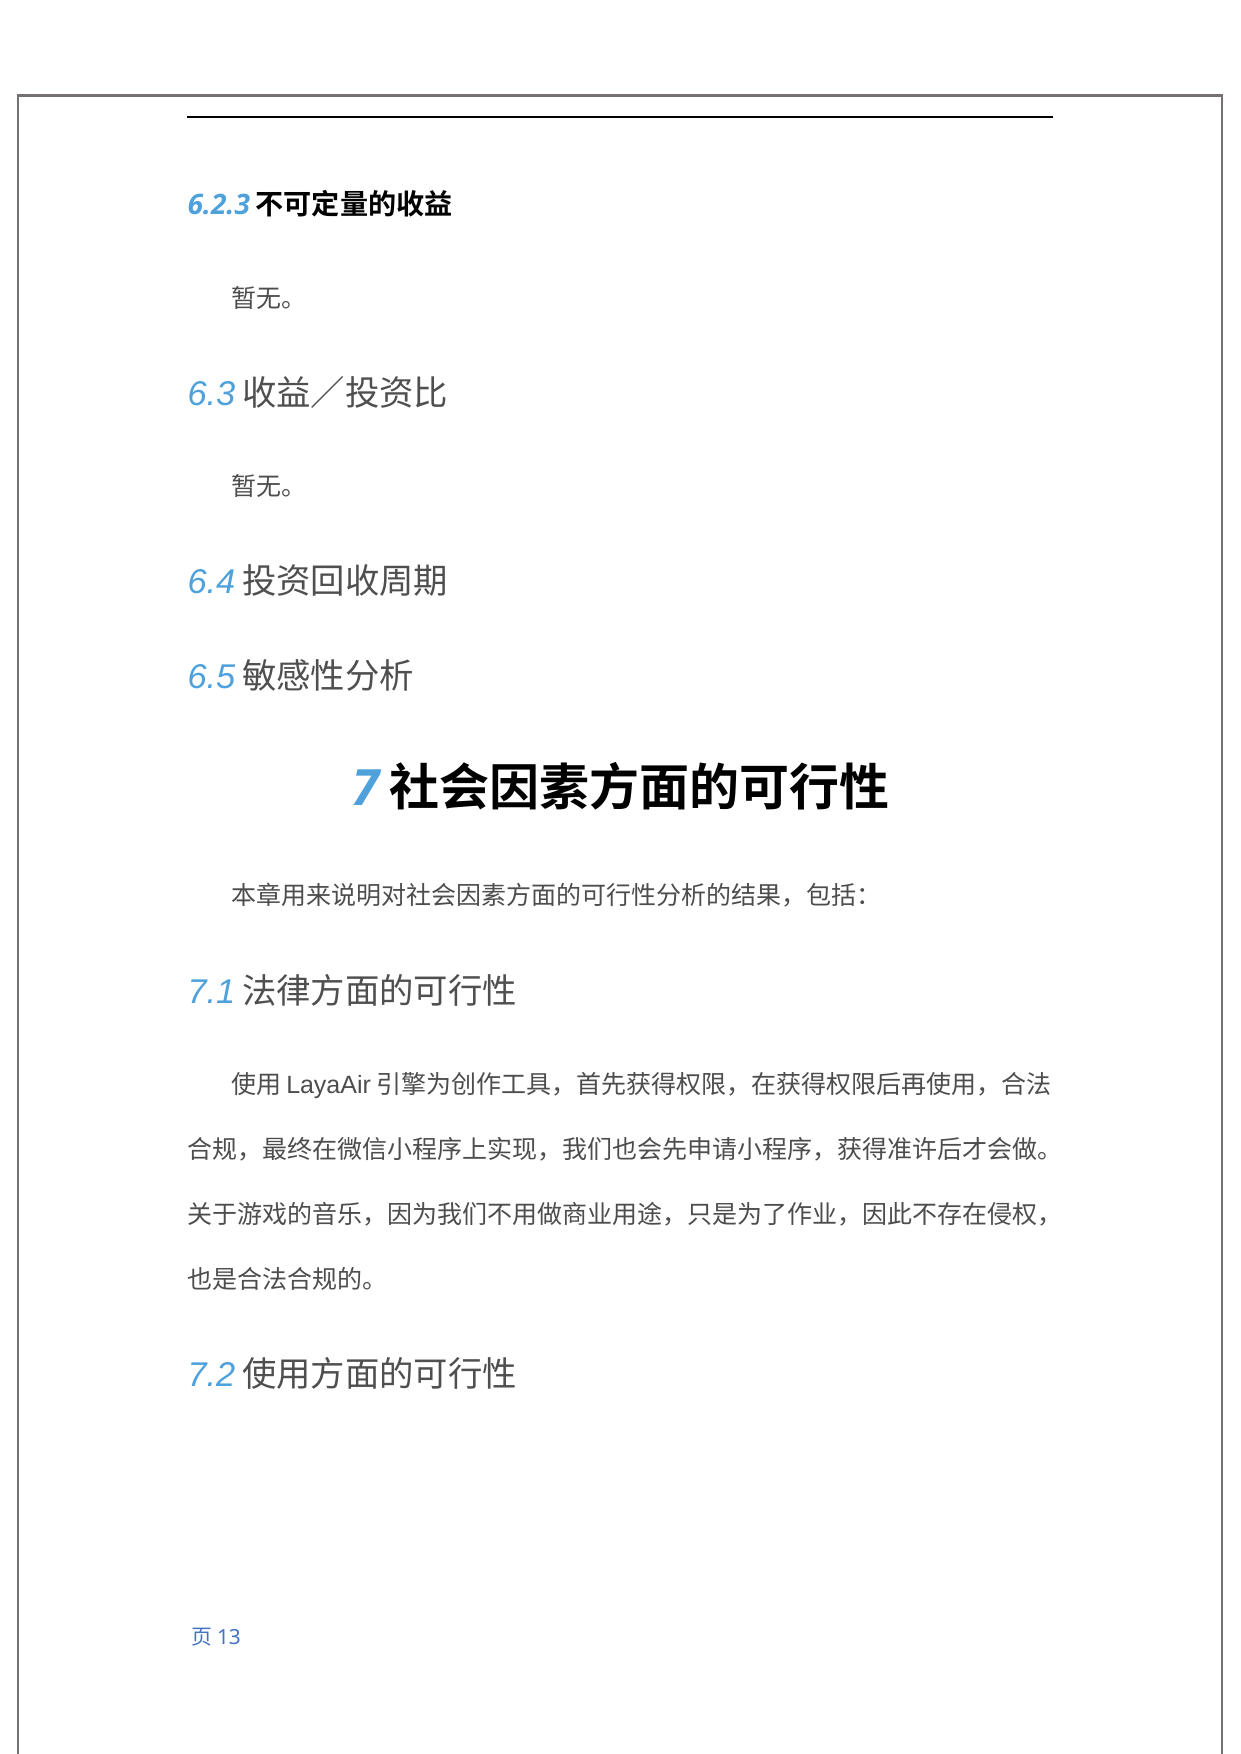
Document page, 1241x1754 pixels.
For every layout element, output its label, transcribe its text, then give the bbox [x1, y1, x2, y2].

text 本章用来说明对社会因素方面的可行性分析的结果，包括： [187, 861, 1053, 926]
subtitle 7.2使用方面的可行性 [187, 1339, 1053, 1404]
subtitle 7.1法律方面的可行性 [187, 956, 1053, 1021]
text 暂无。 [187, 452, 1053, 517]
subtitle 6.4投资回收周期 [187, 546, 1053, 611]
text 暂无。 [187, 264, 1053, 329]
subtitle 6.5敏感性分析 [187, 641, 1053, 706]
subtitle 7社会因素方面的可行性 [187, 735, 1053, 832]
subtitle 6.2.3不可定量的收益 [187, 170, 1053, 235]
text 使用LayaAir引擎为创作工具，首先获得权限，在获得权限后再使用，合法合规，最终在微信小程序上实现，我们也会先申请小程序，获得准许后才会做。关于游戏的音乐，因为我们不用做商业用途，只是为了作业，因此不存在侵权，也是合法合规的。 [187, 1050, 1053, 1310]
subtitle 6.3收益／投资比 [187, 358, 1053, 423]
